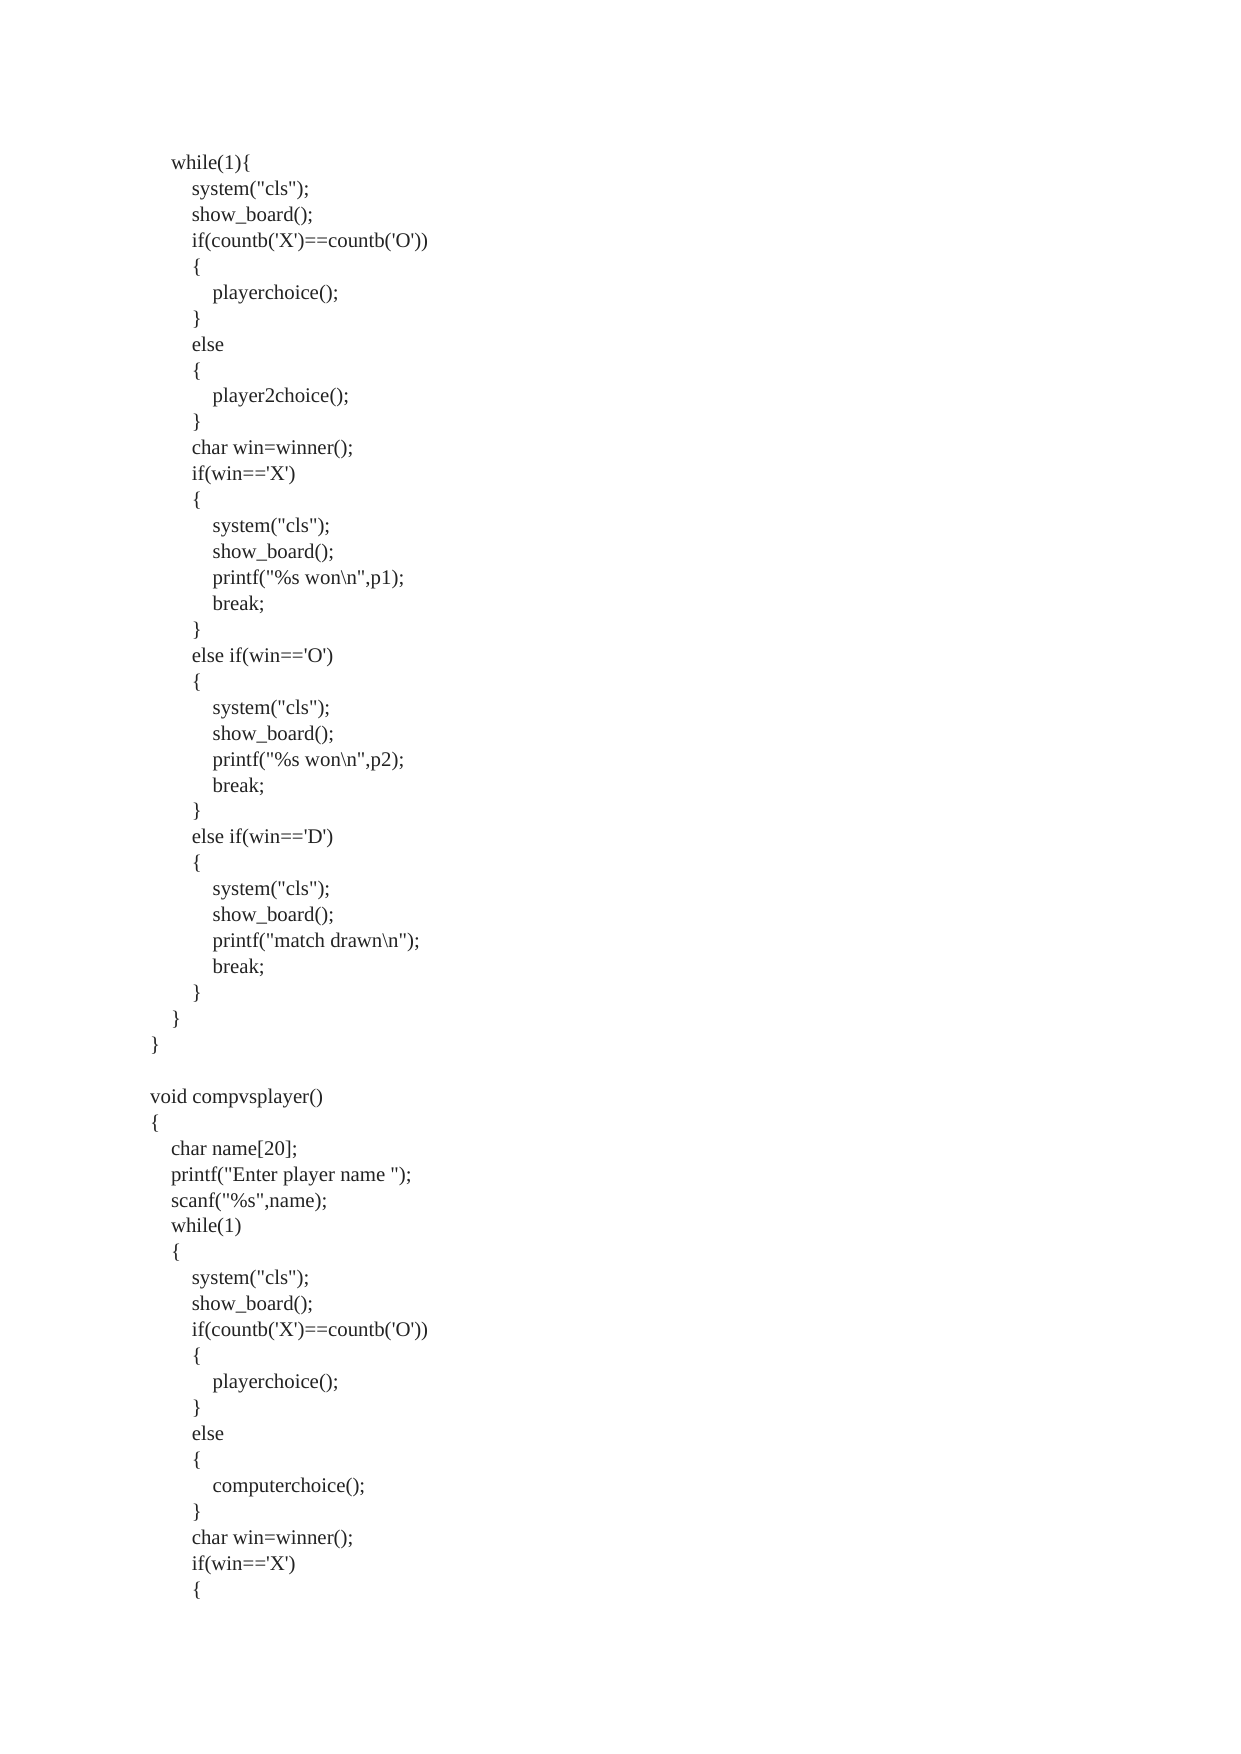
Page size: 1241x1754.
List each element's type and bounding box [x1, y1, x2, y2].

text [150, 150, 1090, 1601]
